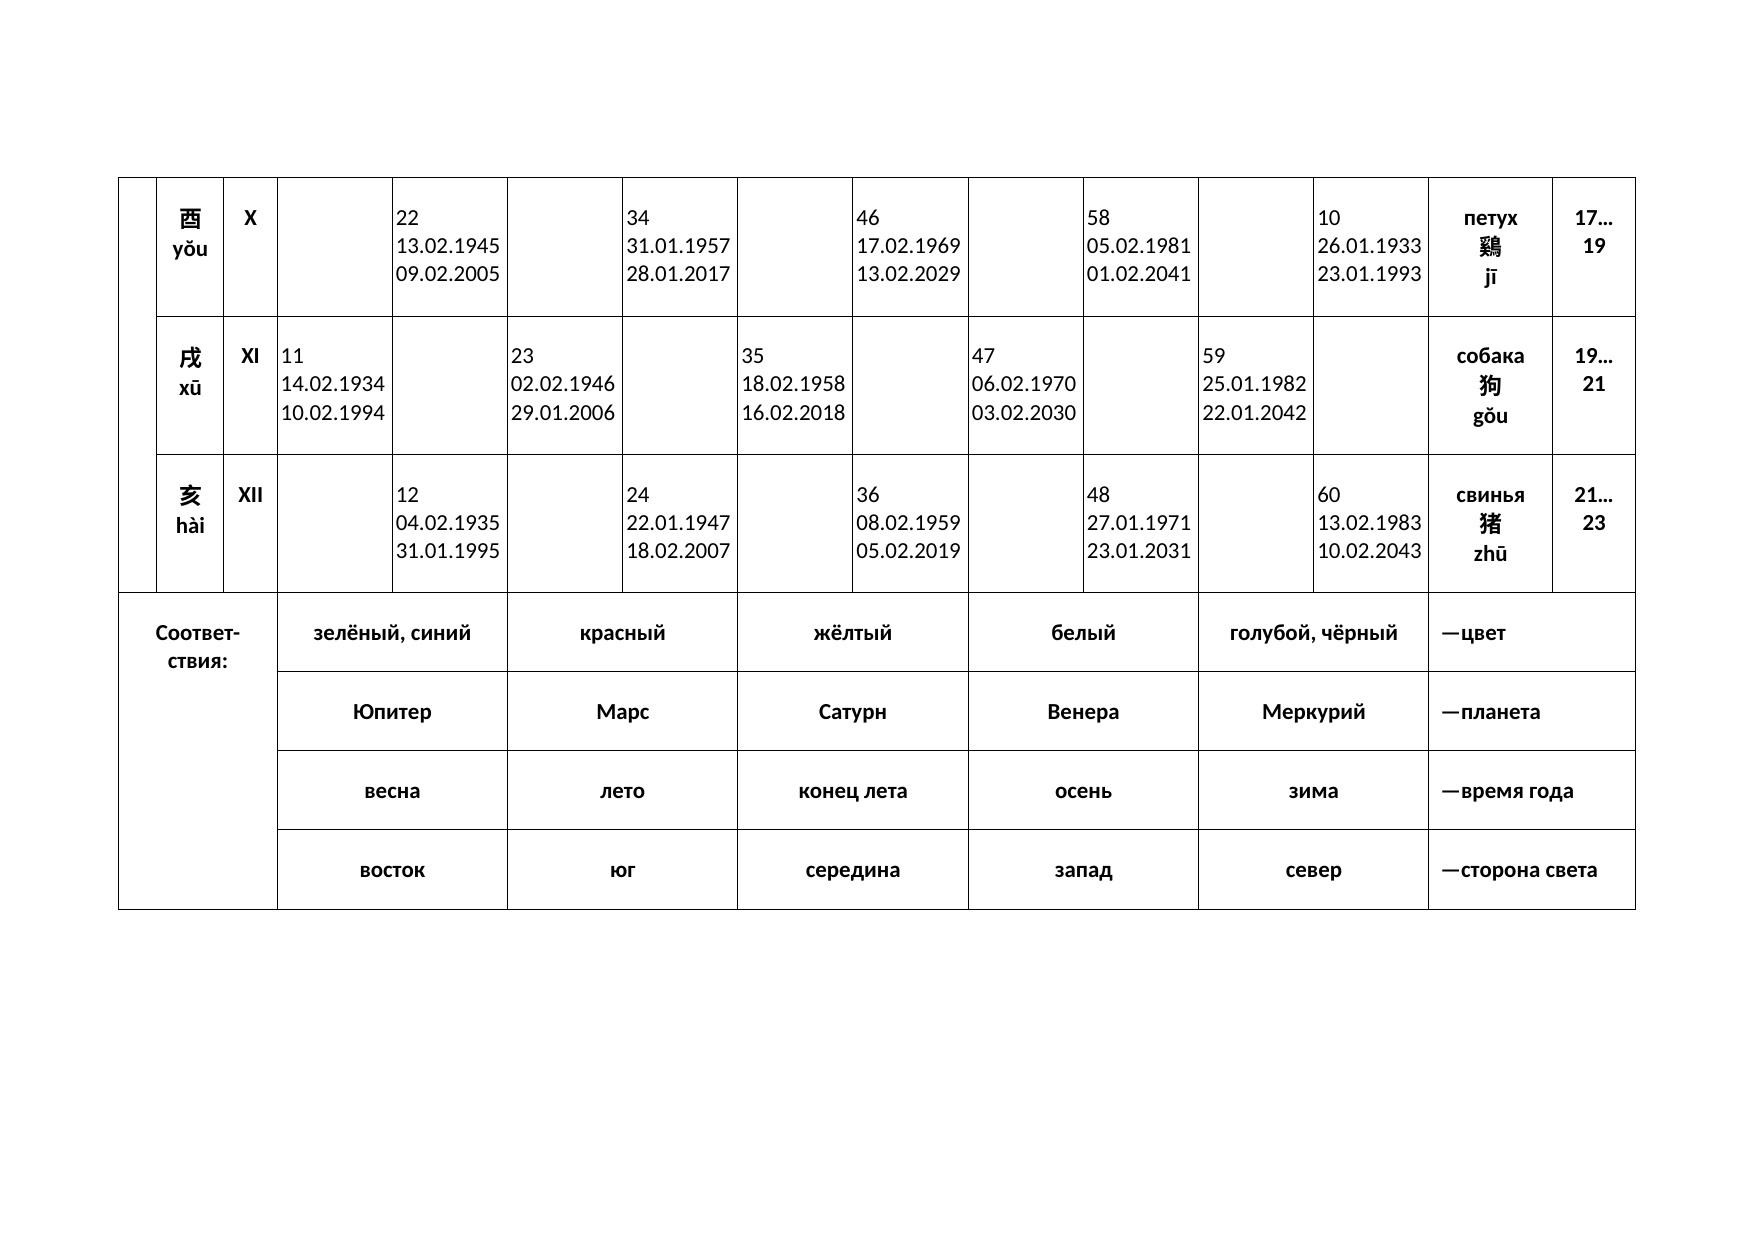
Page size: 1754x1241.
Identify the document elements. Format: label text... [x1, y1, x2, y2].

table_cell Юпитер [278, 672, 507, 750]
table_cell 35 18.02.1958 16.02.2018 [738, 317, 852, 454]
table_cell —сторона света [1429, 830, 1635, 908]
table_cell 亥 hài [157, 455, 223, 592]
table_cell осень [969, 751, 1198, 829]
table_cell [969, 455, 1083, 592]
table_cell зима [1199, 751, 1428, 829]
table_cell —планета [1429, 672, 1635, 750]
table_cell 47 06.02.1970 03.02.2030 [969, 317, 1083, 454]
table_cell [1199, 178, 1313, 316]
table_cell жёлтый [738, 593, 968, 671]
table_cell XII [224, 455, 277, 592]
table_cell [969, 178, 1083, 316]
table_cell —цвет [1429, 593, 1635, 671]
table_cell петух 鷄 jī [1429, 178, 1552, 316]
table_cell 戌 xū [157, 317, 223, 454]
table_cell лето [508, 751, 737, 829]
table_cell зелёный, синий [278, 593, 507, 671]
table_cell 48 27.01.1971 23.01.2031 [1084, 455, 1198, 592]
table_cell 23 02.02.1946 29.01.2006 [508, 317, 622, 454]
table_cell [1199, 455, 1313, 592]
table_cell 12 04.02.1935 31.01.1995 [393, 455, 507, 592]
table_cell Венера [969, 672, 1198, 750]
table_cell 21…23 [1553, 455, 1635, 592]
table_cell Сатурн [738, 672, 968, 750]
table_cell 19…21 [1553, 317, 1635, 454]
table_cell —время года [1429, 751, 1635, 829]
table_cell 酉 yŏu [157, 178, 223, 316]
table_cell [508, 455, 622, 592]
table_cell 34 31.01.1957 28.01.2017 [623, 178, 737, 316]
table_cell середина [738, 830, 968, 908]
table_cell свинья 猪 zhū [1429, 455, 1552, 592]
table_cell [1084, 317, 1198, 454]
table_cell красный [508, 593, 737, 671]
table_cell 17…19 [1553, 178, 1635, 316]
table_cell [393, 317, 507, 454]
table_cell [738, 455, 852, 592]
table_cell 59 25.01.1982 22.01.2042 [1199, 317, 1313, 454]
table_cell XI [224, 317, 277, 454]
table_cell [738, 178, 852, 316]
table_cell 36 08.02.1959 05.02.2019 [853, 455, 968, 592]
table_cell белый [969, 593, 1198, 671]
table_cell [623, 317, 737, 454]
table_cell 46 17.02.1969 13.02.2029 [853, 178, 968, 316]
table_cell Марс [508, 672, 737, 750]
table_cell 58 05.02.1981 01.02.2041 [1084, 178, 1198, 316]
table_cell голубой, чёрный [1199, 593, 1428, 671]
table_cell запад [969, 830, 1198, 908]
table_cell весна [278, 751, 507, 829]
table_cell 22 13.02.1945 09.02.2005 [393, 178, 507, 316]
table_cell [508, 178, 622, 316]
table_cell [1314, 317, 1428, 454]
table_cell юг [508, 830, 737, 908]
table_cell X [224, 178, 277, 316]
table_cell 60 13.02.1983 10.02.2043 [1314, 455, 1428, 592]
table_cell Соответ- ствия: [119, 593, 277, 908]
table_cell 10 26.01.1933 23.01.1993 [1314, 178, 1428, 316]
table_cell восток [278, 830, 507, 908]
table_cell [278, 178, 392, 316]
table_cell конец лета [738, 751, 968, 829]
table_cell 24 22.01.1947 18.02.2007 [623, 455, 737, 592]
table_cell север [1199, 830, 1428, 908]
table_cell [853, 317, 968, 454]
table_cell 11 14.02.1934 10.02.1994 [278, 317, 392, 454]
table_cell Меркурий [1199, 672, 1428, 750]
table_cell [278, 455, 392, 592]
table_cell собака 狗 gŏu [1429, 317, 1552, 454]
